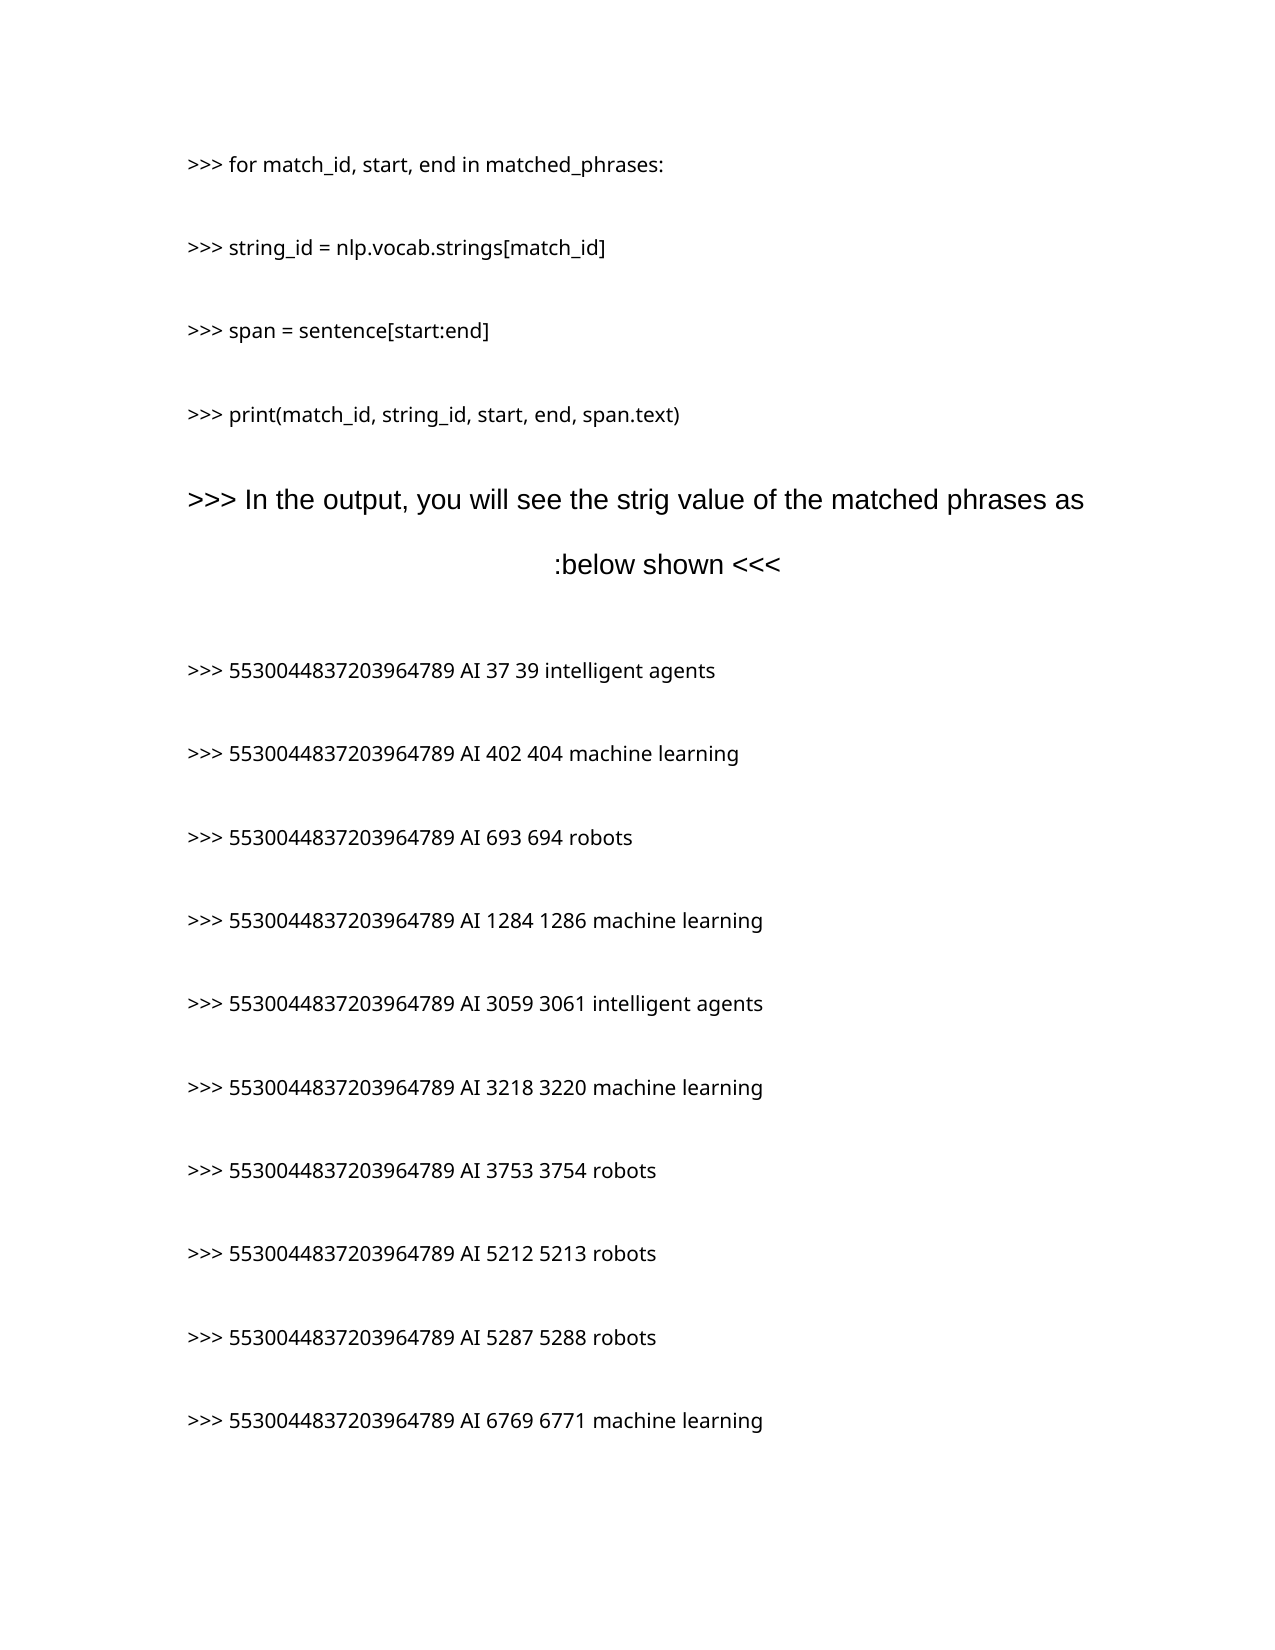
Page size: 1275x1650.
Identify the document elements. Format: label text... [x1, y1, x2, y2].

text >>> 5530044837203964789 AI 37 39 intelligent agents [187, 656, 1087, 708]
text >>> for match_id, start, end in matched_phrases: [187, 150, 1087, 202]
text >>> 5530044837203964789 AI 3218 3220 machine learning [187, 1073, 1087, 1125]
text >>> 5530044837203964789 AI 3059 3061 intelligent agents [187, 989, 1087, 1042]
text >>> 5530044837203964789 AI 3753 3754 robots [187, 1156, 1087, 1208]
text >>> 5530044837203964789 AI 5212 5213 robots [187, 1239, 1087, 1292]
text >>> 5530044837203964789 AI 402 404 machine learning [187, 739, 1087, 792]
text >>> 5530044837203964789 AI 693 694 robots [187, 823, 1087, 875]
text >>> print(match_id, string_id, start, end, span.text) [187, 400, 1087, 452]
text >>> span = sentence[start:end] [187, 317, 1087, 369]
text >>> 5530044837203964789 AI 1284 1286 machine learning [187, 906, 1087, 958]
text >>> 5530044837203964789 AI 6769 6771 machine learning [187, 1406, 1087, 1458]
text >>> 5530044837203964789 AI 5287 5288 robots [187, 1323, 1087, 1375]
text >>> string_id = nlp.vocab.strings[match_id] [187, 233, 1087, 285]
text >>> In the output, you will see the strig value of the matched phrases as :below shown <<< [187, 483, 1087, 609]
